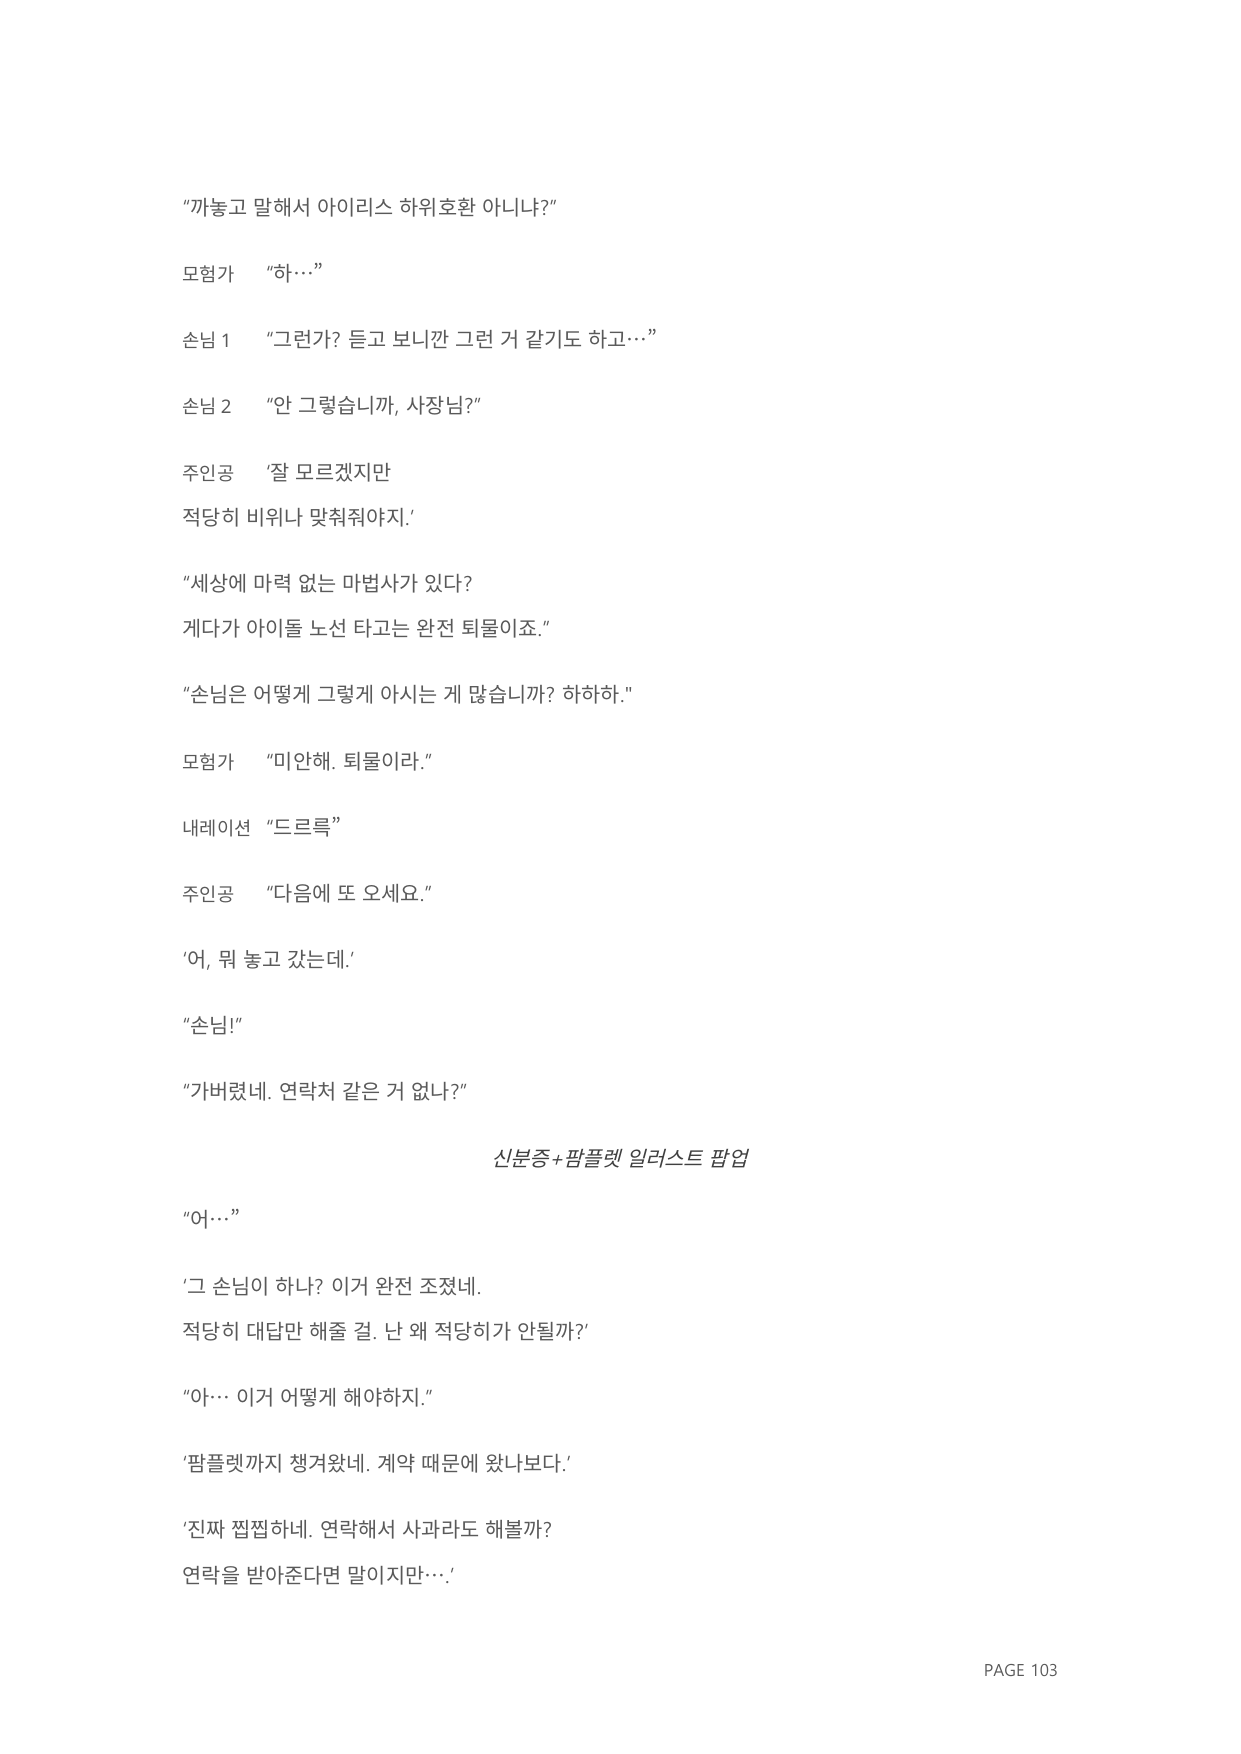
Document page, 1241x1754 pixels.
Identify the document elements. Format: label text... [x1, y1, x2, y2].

text 모험가 “미안해. 퇴물이라.” [182, 745, 1058, 775]
text “까놓고 말해서 아이리스 하위호환 아니냐?” [182, 191, 1058, 221]
text 신분증+팜플렛 일러스트 팝업 [272, 1142, 968, 1172]
text 주인공 ‘잘 모르겠지만 적당히 비위나 맞춰줘야지.’ [182, 456, 1058, 531]
text “어…” [182, 1204, 1058, 1234]
text ‘그 손님이 하나? 이거 완전 조졌네. 적당히 대답만 해줄 걸. 난 왜 적당히가 안될까?’ [182, 1270, 1058, 1345]
text “아… 이거 어떻게 해야하지.” [182, 1381, 1058, 1412]
text 내레이션 “드르륵” [182, 811, 1058, 841]
text “손님!” [182, 1009, 1058, 1040]
text “세상에 마력 없는 마법사가 있다? 게다가 아이돌 노선 타고는 완전 퇴물이죠.” [182, 567, 1058, 643]
text “손님은 어떻게 그렇게 아시는 게 많습니까? 하하하." [182, 679, 1058, 709]
text 손님2 “안 그렇습니까, 사장님?” [182, 390, 1058, 420]
text 주인공 “다음에 또 오세요.” [182, 877, 1058, 907]
text ‘어, 뭐 놓고 갔는데.’ [182, 943, 1058, 973]
text 모험가 “하…” [182, 257, 1058, 288]
text 손님1 “그런가? 듣고 보니깐 그런 거 같기도 하고…” [182, 323, 1058, 354]
text “가버렸네. 연락처 같은 거 없나?” [182, 1076, 1058, 1106]
text ‘진짜 찝찝하네. 연락해서 사과라도 해볼까? 연락을 받아준다면 말이지만….’ [182, 1514, 1058, 1589]
text ‘팜플렛까지 챙겨왔네. 계약 때문에 왔나보다.’ [182, 1447, 1058, 1478]
